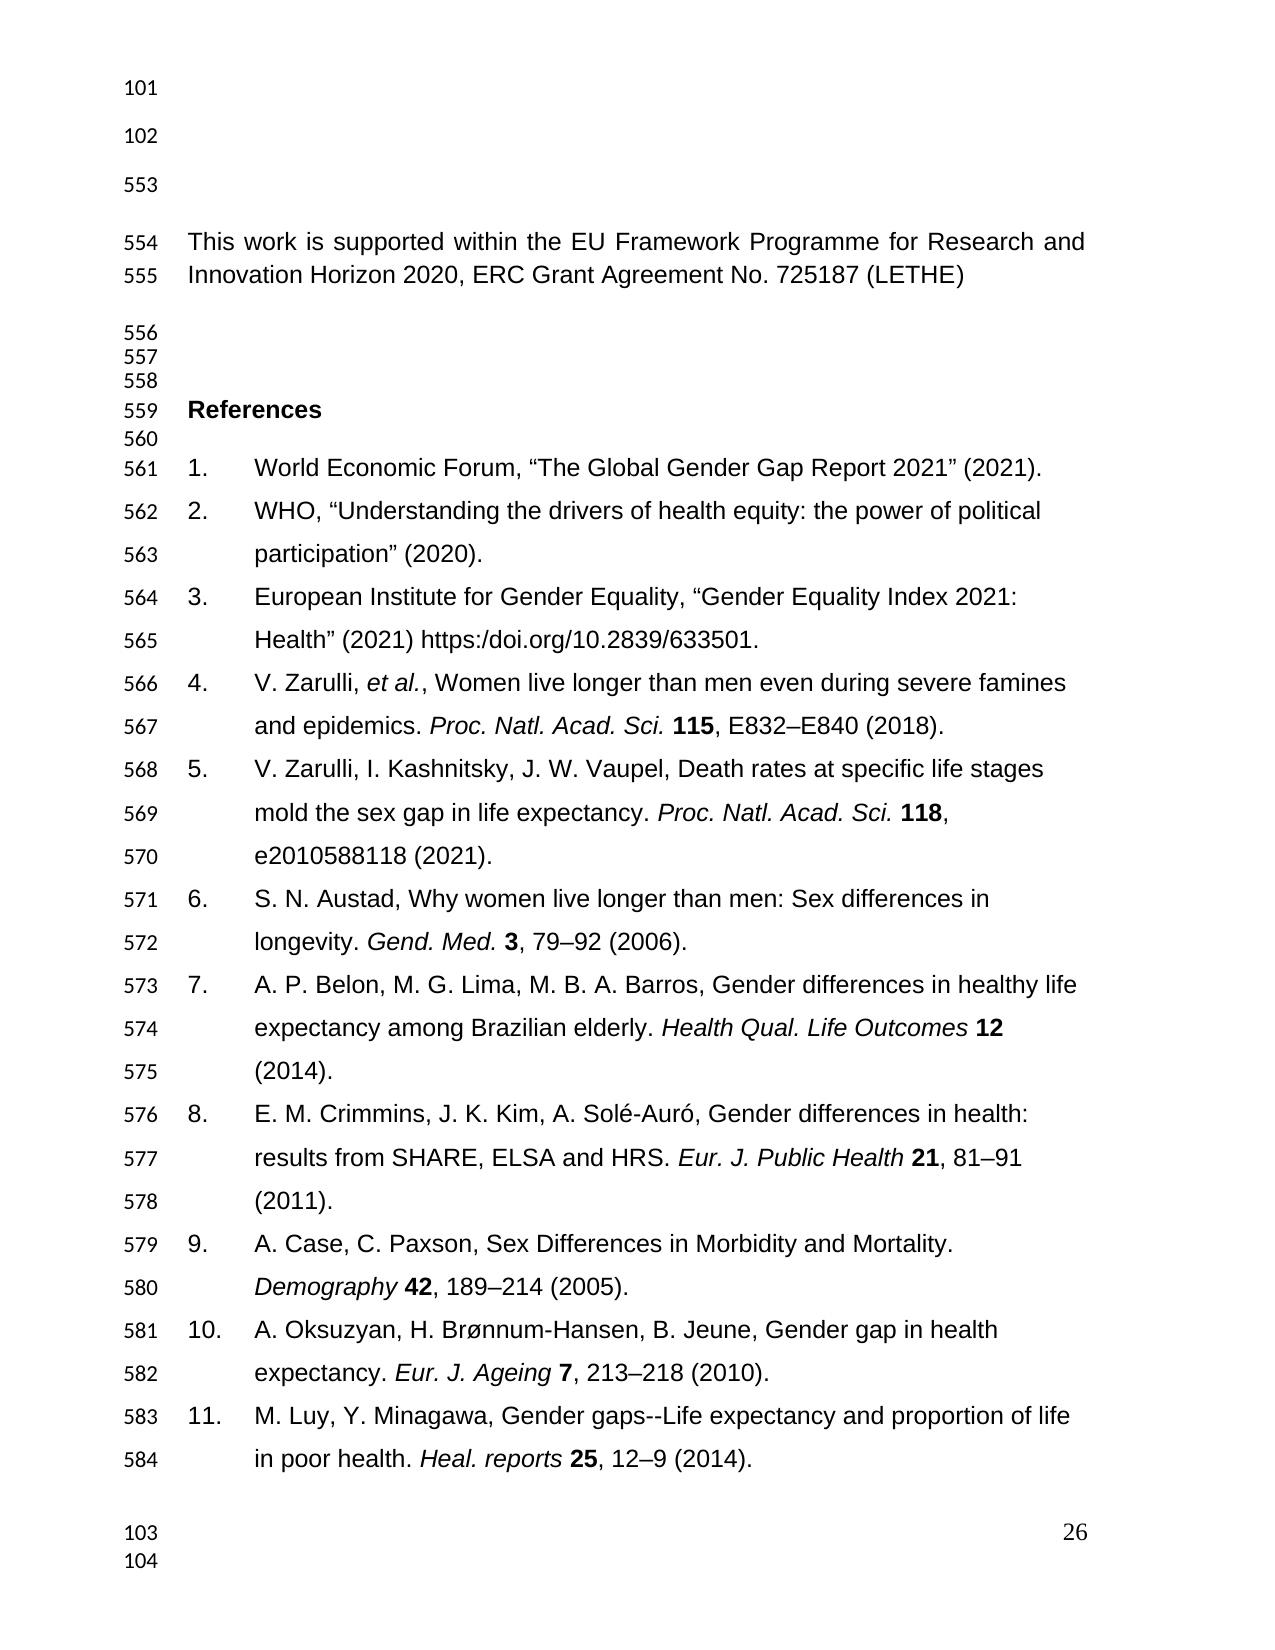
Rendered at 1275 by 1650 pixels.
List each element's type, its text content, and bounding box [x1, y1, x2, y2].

text 4. V. Zarulli, et al., Women live longer than men even during severe famines and epidemics. Proc. Natl. Acad. Sci. 115, E832–E840 (2018). [187, 668, 1087, 740]
text This work is supported within the EU Framework Programme for Research and Innovation Horizon 2020, ERC Grant Agreement No. 725187 (LETHE) [187, 227, 1087, 289]
text References [187, 395, 1087, 424]
text 3. European Institute for Gender Equality, “Gender Equality Index 2021: Health” (2021) https:/doi.org/10.2839/633501. [187, 582, 1087, 654]
text 2. WHO, “Understanding the drivers of health equity: the power of political participation” (2020). [187, 496, 1087, 567]
text 5. V. Zarulli, I. Kashnitsky, J. W. Vaupel, Death rates at specific life stages mold the sex gap in life expectancy. Proc. Natl. Acad. Sci. 118, e2010588118 (2021). [187, 754, 1087, 869]
text 8. E. M. Crimmins, J. K. Kim, A. Solé-Auró, Gender differences in health: results from SHARE, ELSA and HRS. Eur. J. Public Health 21, 81–91 (2011). [187, 1099, 1087, 1214]
text 11. M. Luy, Y. Minagawa, Gender gaps--Life expectancy and proportion of life in poor health. Heal. reports 25, 12–9 (2014). [187, 1401, 1087, 1473]
text 9. A. Case, C. Paxson, Sex Differences in Morbidity and Mortality. Demography 42, 189–214 (2005). [187, 1229, 1087, 1301]
text 10. A. Oksuzyan, H. Brønnum-Hansen, B. Jeune, Gender gap in health expectancy. Eur. J. Ageing 7, 213–218 (2010). [187, 1315, 1087, 1387]
text 6. S. N. Austad, Why women live longer than men: Sex differences in longevity. Gend. Med. 3, 79–92 (2006). [187, 884, 1087, 956]
text 1. World Economic Forum, “The Global Gender Gap Report 2021” (2021). [187, 452, 1087, 481]
text 7. A. P. Belon, M. G. Lima, M. B. A. Barros, Gender differences in healthy life expectancy among Brazilian elderly. Health Qual. Life Outcomes 12 (2014). [187, 970, 1087, 1085]
